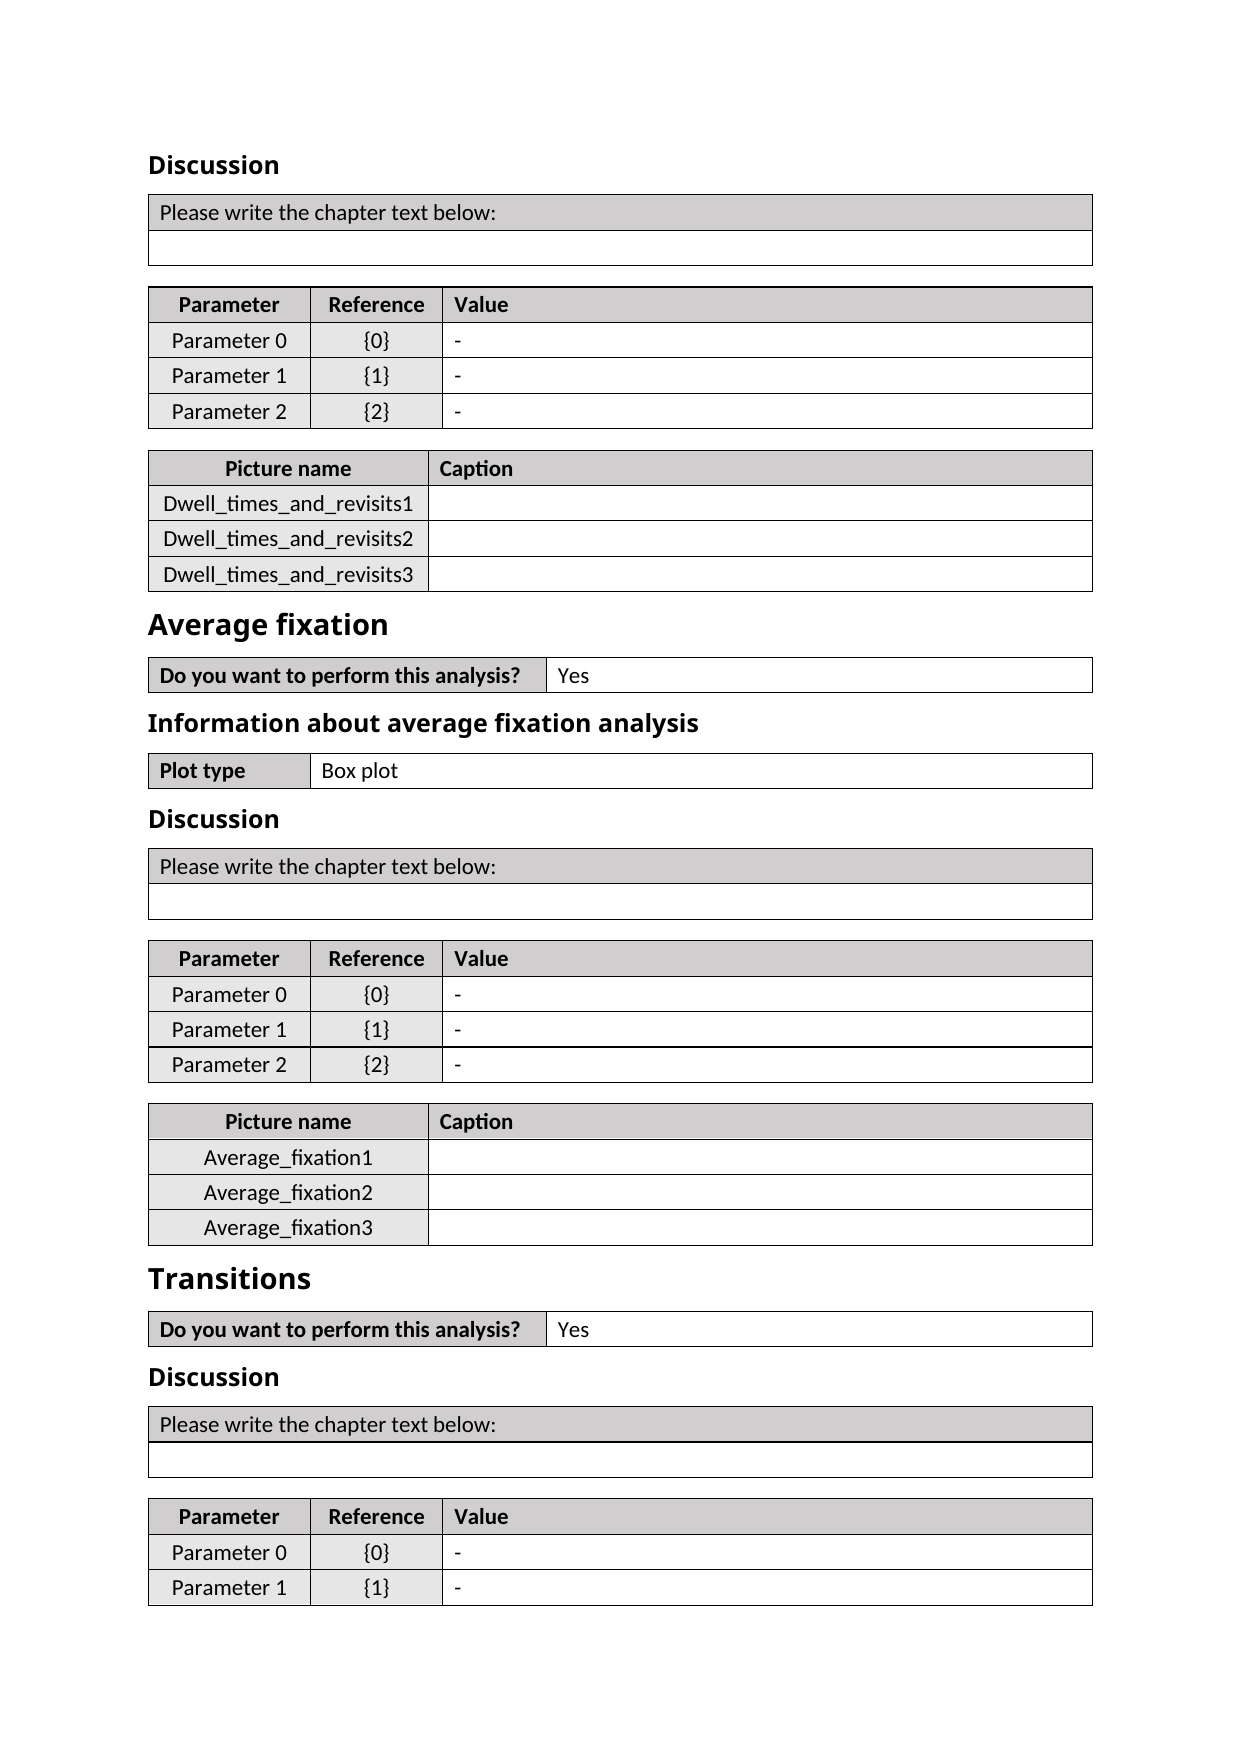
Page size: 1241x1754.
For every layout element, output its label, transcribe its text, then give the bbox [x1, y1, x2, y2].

table_cell {1} [311, 1012, 442, 1046]
table_header Picture name [149, 451, 428, 485]
table_cell [429, 557, 1092, 591]
table_cell [429, 1210, 1092, 1245]
table_cell Dwell_times_and_revisits3 [149, 557, 428, 591]
table_header Do you want to perform this analysis? [149, 1312, 546, 1346]
table_cell Parameter 0 [149, 1535, 310, 1569]
table_cell Dwell_times_and_revisits2 [149, 521, 428, 556]
table_cell [429, 521, 1092, 556]
table_cell Average_fixation3 [149, 1210, 428, 1245]
table_cell Parameter 2 [149, 1048, 310, 1082]
table_cell Parameter 1 [149, 358, 310, 393]
table_header Please write the chapter text below: [149, 1407, 1092, 1441]
table_header Reference [311, 1499, 442, 1534]
table_cell Average_fixation1 [149, 1140, 428, 1174]
table_cell Parameter 0 [149, 977, 310, 1011]
table_cell {1} [311, 358, 442, 393]
table_cell Parameter 1 [149, 1012, 310, 1046]
table_header Reference [311, 288, 442, 322]
table_header Value [443, 288, 1092, 322]
table_cell Average_fixation2 [149, 1175, 428, 1209]
table_cell Parameter 2 [149, 394, 310, 428]
table_cell {0} [311, 1535, 442, 1569]
table_header Parameter [149, 288, 310, 322]
table_header Please write the chapter text below: [149, 195, 1092, 230]
table_header Parameter [149, 1499, 310, 1534]
subtitle Discussion [148, 148, 1092, 182]
table_cell [149, 1443, 1092, 1477]
subtitle Discussion [148, 1359, 1092, 1393]
table_cell [429, 486, 1092, 520]
subtitle Transitions [148, 1258, 1092, 1298]
table_cell {0} [311, 323, 442, 357]
table_header Value [443, 1499, 1092, 1534]
table_header Value [443, 941, 1092, 976]
table_cell {0} [311, 977, 442, 1011]
table_header Do you want to perform this analysis? [149, 658, 546, 692]
subtitle Information about average fixation analysis [148, 706, 1092, 740]
table_cell [149, 884, 1092, 919]
table_header Caption [429, 1104, 1092, 1138]
subtitle Discussion [148, 801, 1092, 835]
table_header Parameter [149, 941, 310, 976]
table_header Please write the chapter text below: [149, 849, 1092, 883]
table_header Plot type [149, 754, 310, 788]
table_header Picture name [149, 1104, 428, 1138]
subtitle Average fixation [148, 605, 1092, 644]
table_cell [429, 1175, 1092, 1209]
table_cell Parameter 1 [149, 1570, 310, 1604]
table_header Reference [311, 941, 442, 976]
table_cell {1} [311, 1570, 442, 1604]
table_cell Parameter 0 [149, 323, 310, 357]
table_cell [429, 1140, 1092, 1174]
table_cell {2} [311, 394, 442, 428]
table_cell Dwell_times_and_revisits1 [149, 486, 428, 520]
table_header Caption [429, 451, 1092, 485]
table_cell {2} [311, 1048, 442, 1082]
table_cell [149, 231, 1092, 265]
